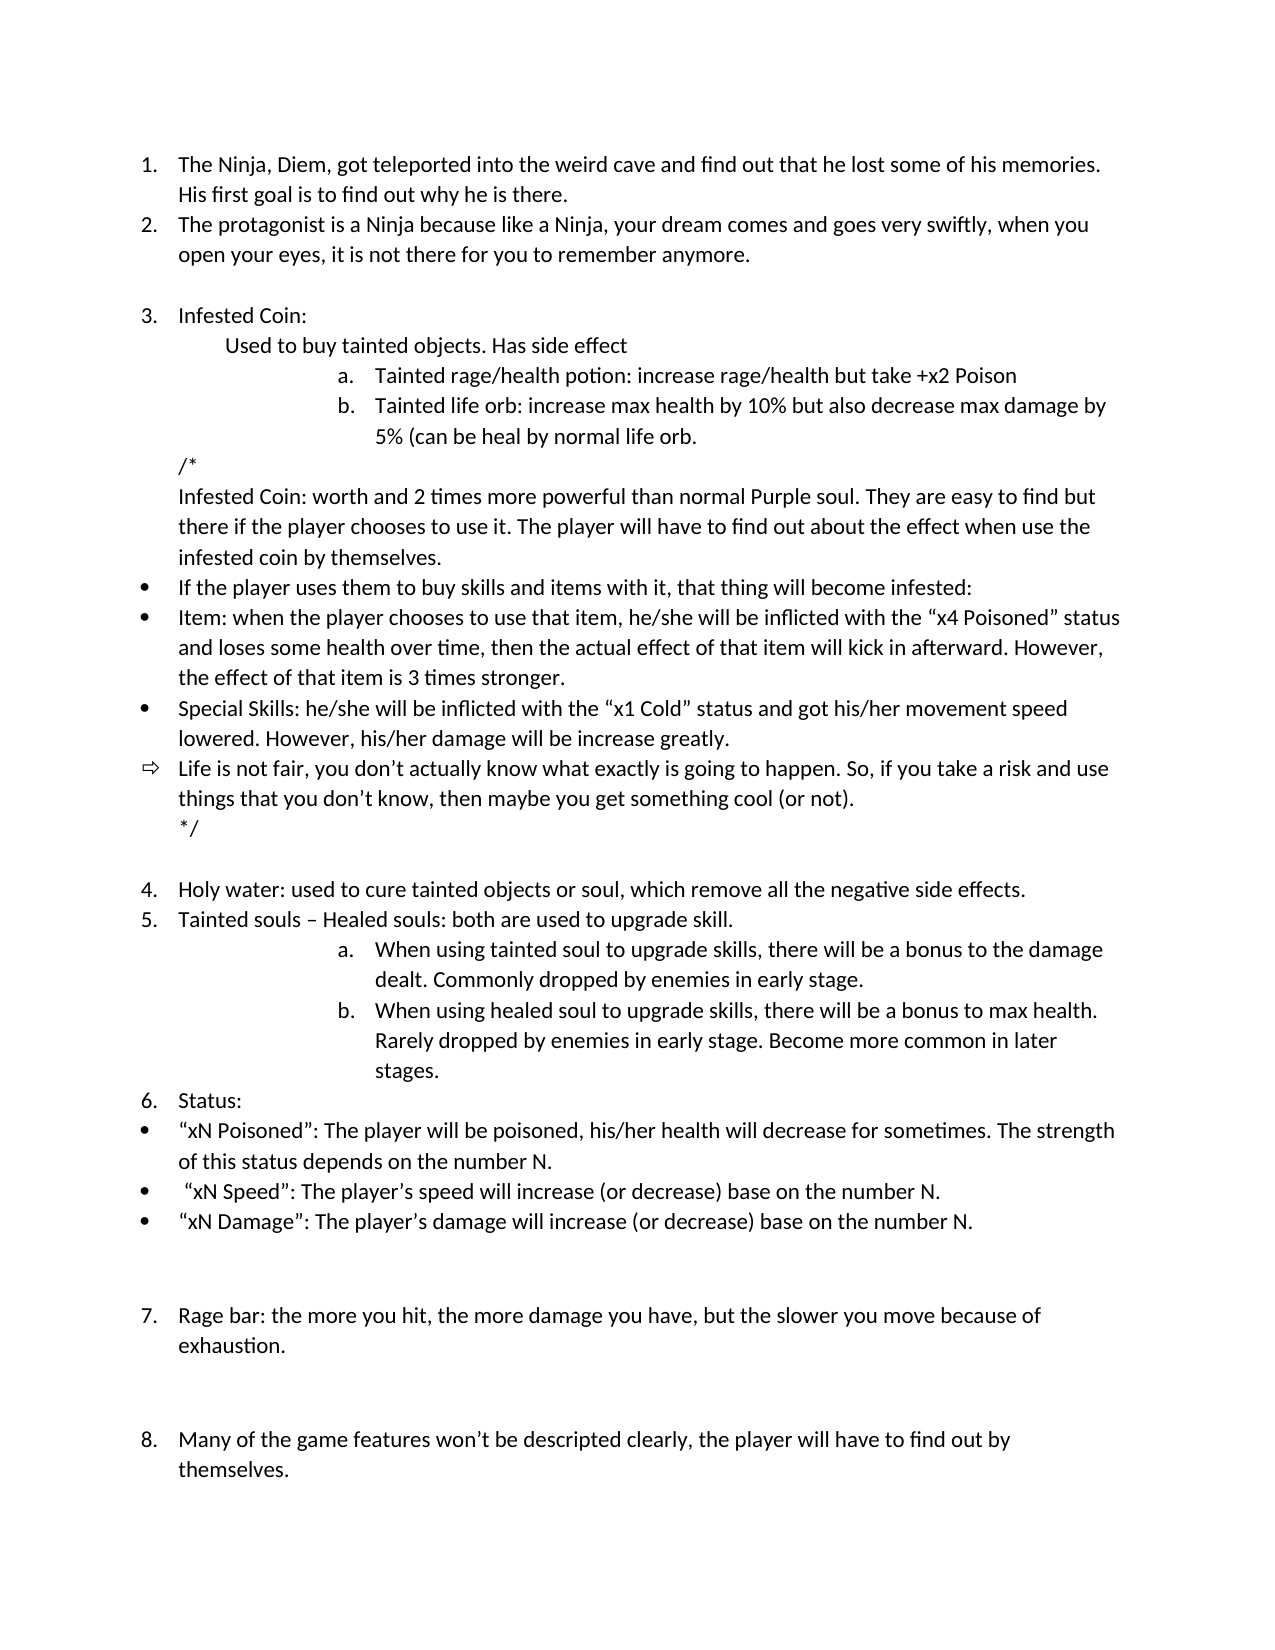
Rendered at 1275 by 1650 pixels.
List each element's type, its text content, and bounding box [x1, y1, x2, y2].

list When using tainted soul to upgrade skills, there will be a bonus to the damage dealt. Commonly dropped by enemies in early stage. [337, 935, 1125, 994]
list “xN Poisoned”: The player will be poisoned, his/her health will decrease for sometimes. The strength of this status depends on the number N. [141, 1117, 1125, 1175]
list */ [178, 814, 1125, 843]
list When using healed soul to upgrade skills, there will be a bonus to max health. Rarely dropped by enemies in early stage. Become more common in later stages. [337, 996, 1125, 1084]
list Used to buy tainted objects. Has side effect [178, 331, 1125, 359]
list The Ninja, Diem, got teleported into the weird cave and find out that he lost some of his memories. His first goal is to find out why he is there. [141, 150, 1125, 208]
list The protagonist is a Ninja because like a Ninja, your dream comes and goes very swiftly, when you open your eyes, it is not there for you to remember anymore. [141, 210, 1125, 269]
list /* [178, 452, 1125, 480]
list Special Skills: he/she will be inflicted with the “x1 Cold” status and got his/her movement speed lowered. However, his/her damage will be increase greatly. [141, 694, 1125, 752]
list Life is not fair, you don’t actually know what exactly is going to happen. So, if you take a risk and use things that you don’t know, then maybe you get something cool (or not). [141, 754, 1125, 812]
list Infested Coin: [141, 301, 1125, 329]
list Tainted rage/health potion: increase rage/health but take +x2 Poison [337, 361, 1125, 389]
list Holy water: used to cure tainted objects or soul, which remove all the negative side effects. [141, 875, 1125, 903]
list “xN Damage”: The player’s damage will increase (or decrease) base on the number N. [141, 1207, 1125, 1235]
list Many of the game features won’t be descripted clearly, the player will have to find out by themselves. [141, 1425, 1125, 1483]
list Status: [141, 1086, 1125, 1114]
list Tainted souls – Healed souls: both are used to upgrade skill. [141, 905, 1125, 933]
list Infested Coin: worth and 2 times more powerful than normal Purple soul. They are easy to find but there if the player chooses to use it. The player will have to find out about the effect when use the infested coin by themselves. [178, 482, 1125, 571]
list Rage bar: the more you hit, the more damage you have, but the slower you move because of exhaustion. [141, 1301, 1125, 1359]
list Tainted life orb: increase max health by 10% but also decrease max damage by 5% (can be heal by normal life orb. [337, 392, 1125, 450]
list “xN Speed”: The player’s speed will increase (or decrease) base on the number N. [141, 1177, 1125, 1205]
list Item: when the player chooses to use that item, he/she will be inflicted with the “x4 Poisoned” status and loses some health over time, then the actual effect of that item will kick in afterward. However, the effect of that item is 3 times stronger. [141, 603, 1125, 692]
list If the player uses them to buy skills and items with it, that thing will become infested: [141, 573, 1125, 601]
